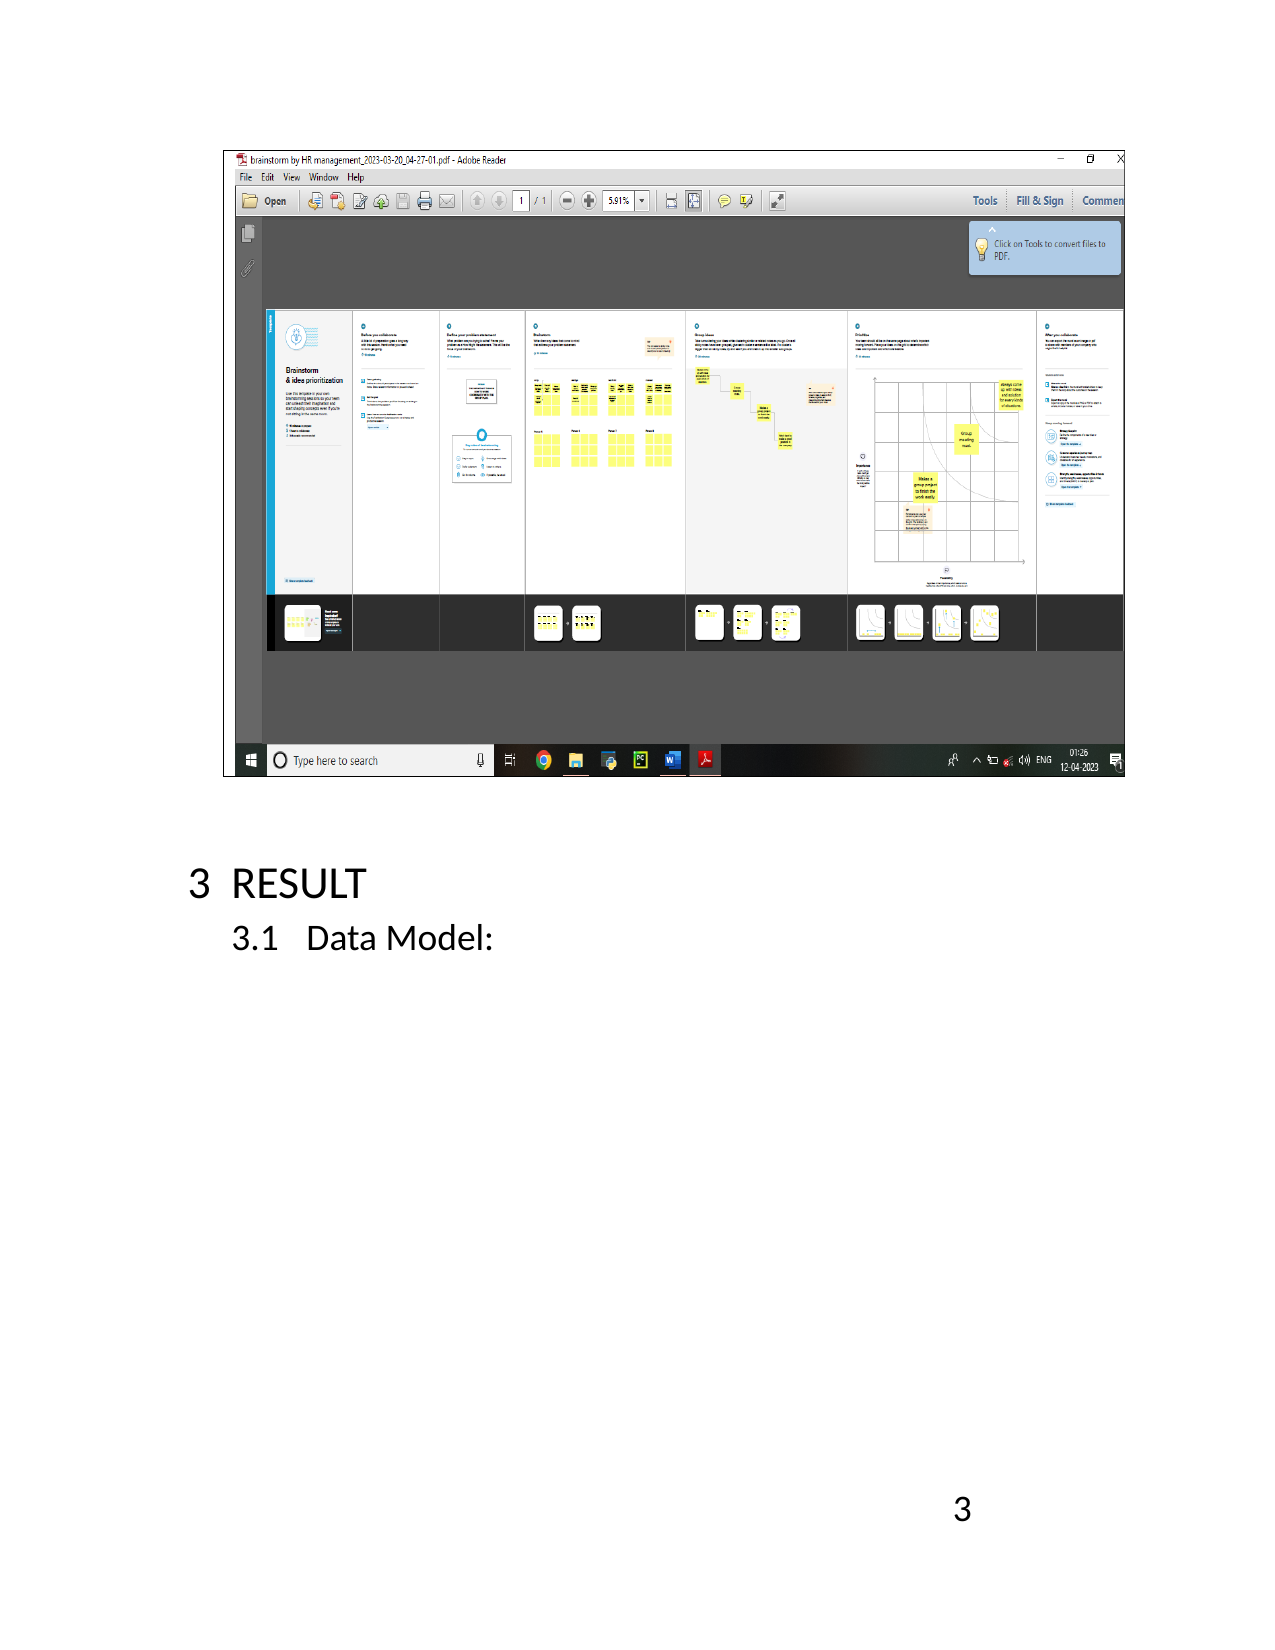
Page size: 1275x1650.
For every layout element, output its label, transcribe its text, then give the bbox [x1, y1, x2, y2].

table_header [224, 151, 235, 776]
list Data Model: [231, 914, 1125, 960]
picture [235, 151, 1125, 776]
list RESULT [187, 853, 1125, 909]
